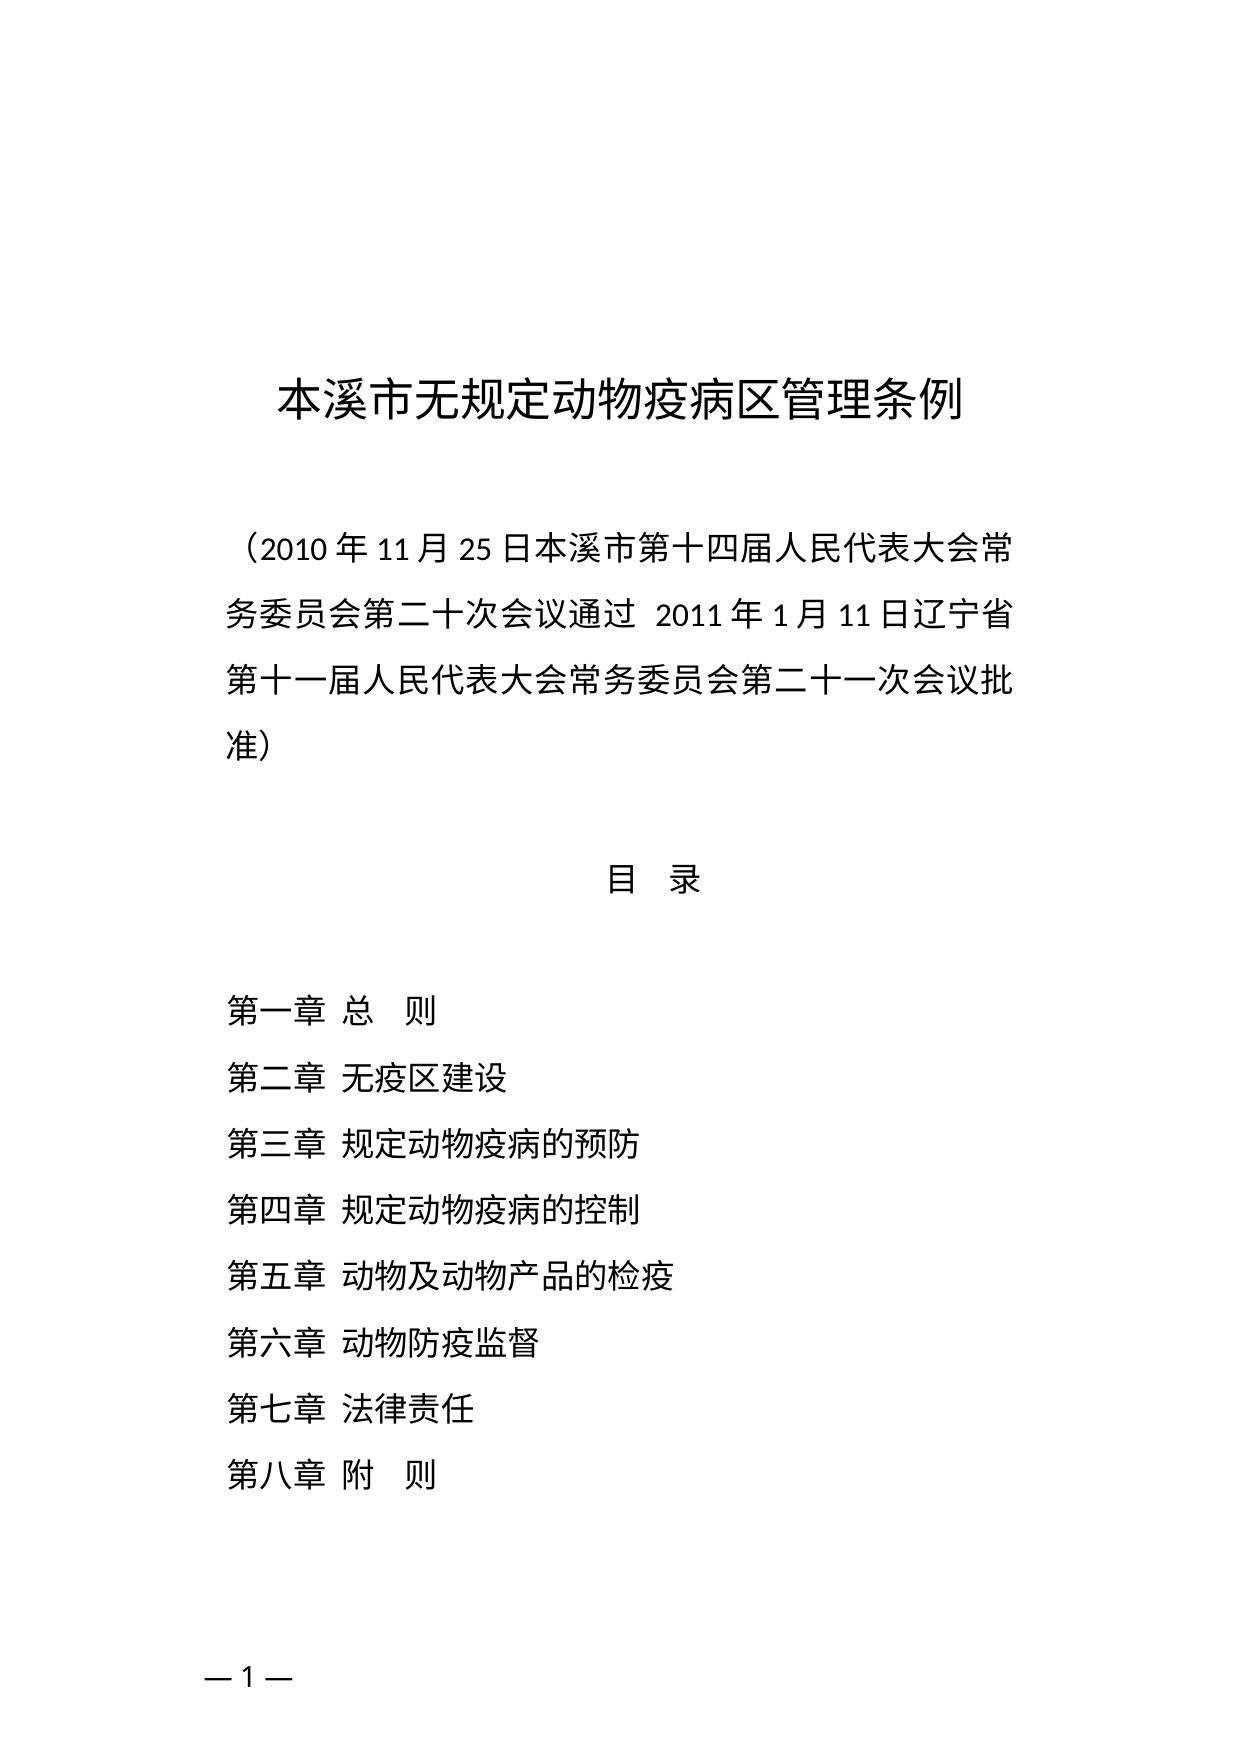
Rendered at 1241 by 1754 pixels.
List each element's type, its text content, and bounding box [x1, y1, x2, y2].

subtitle 本溪市无规定动物疫病区管理条例 [159, 347, 1081, 446]
text 第四章 规定动物疫病的控制 [159, 1175, 1081, 1241]
text 第八章 附 则 [159, 1440, 1081, 1506]
text 第二章 无疫区建设 [159, 1043, 1081, 1109]
text 目 录 [159, 844, 1081, 910]
text 第三章 规定动物疫病的预防 [159, 1109, 1081, 1175]
text 第七章 法律责任 [159, 1374, 1081, 1440]
text 第一章 总 则 [159, 976, 1081, 1043]
text （2010年11月25日本溪市第十四届人民代表大会常务委员会第二十次会议通过 2011年1月11日辽宁省第十一届人民代表大会常务委员会第二十一次会议批准） [225, 513, 1015, 778]
text 第五章 动物及动物产品的检疫 [159, 1241, 1081, 1308]
text 第六章 动物防疫监督 [159, 1308, 1081, 1374]
